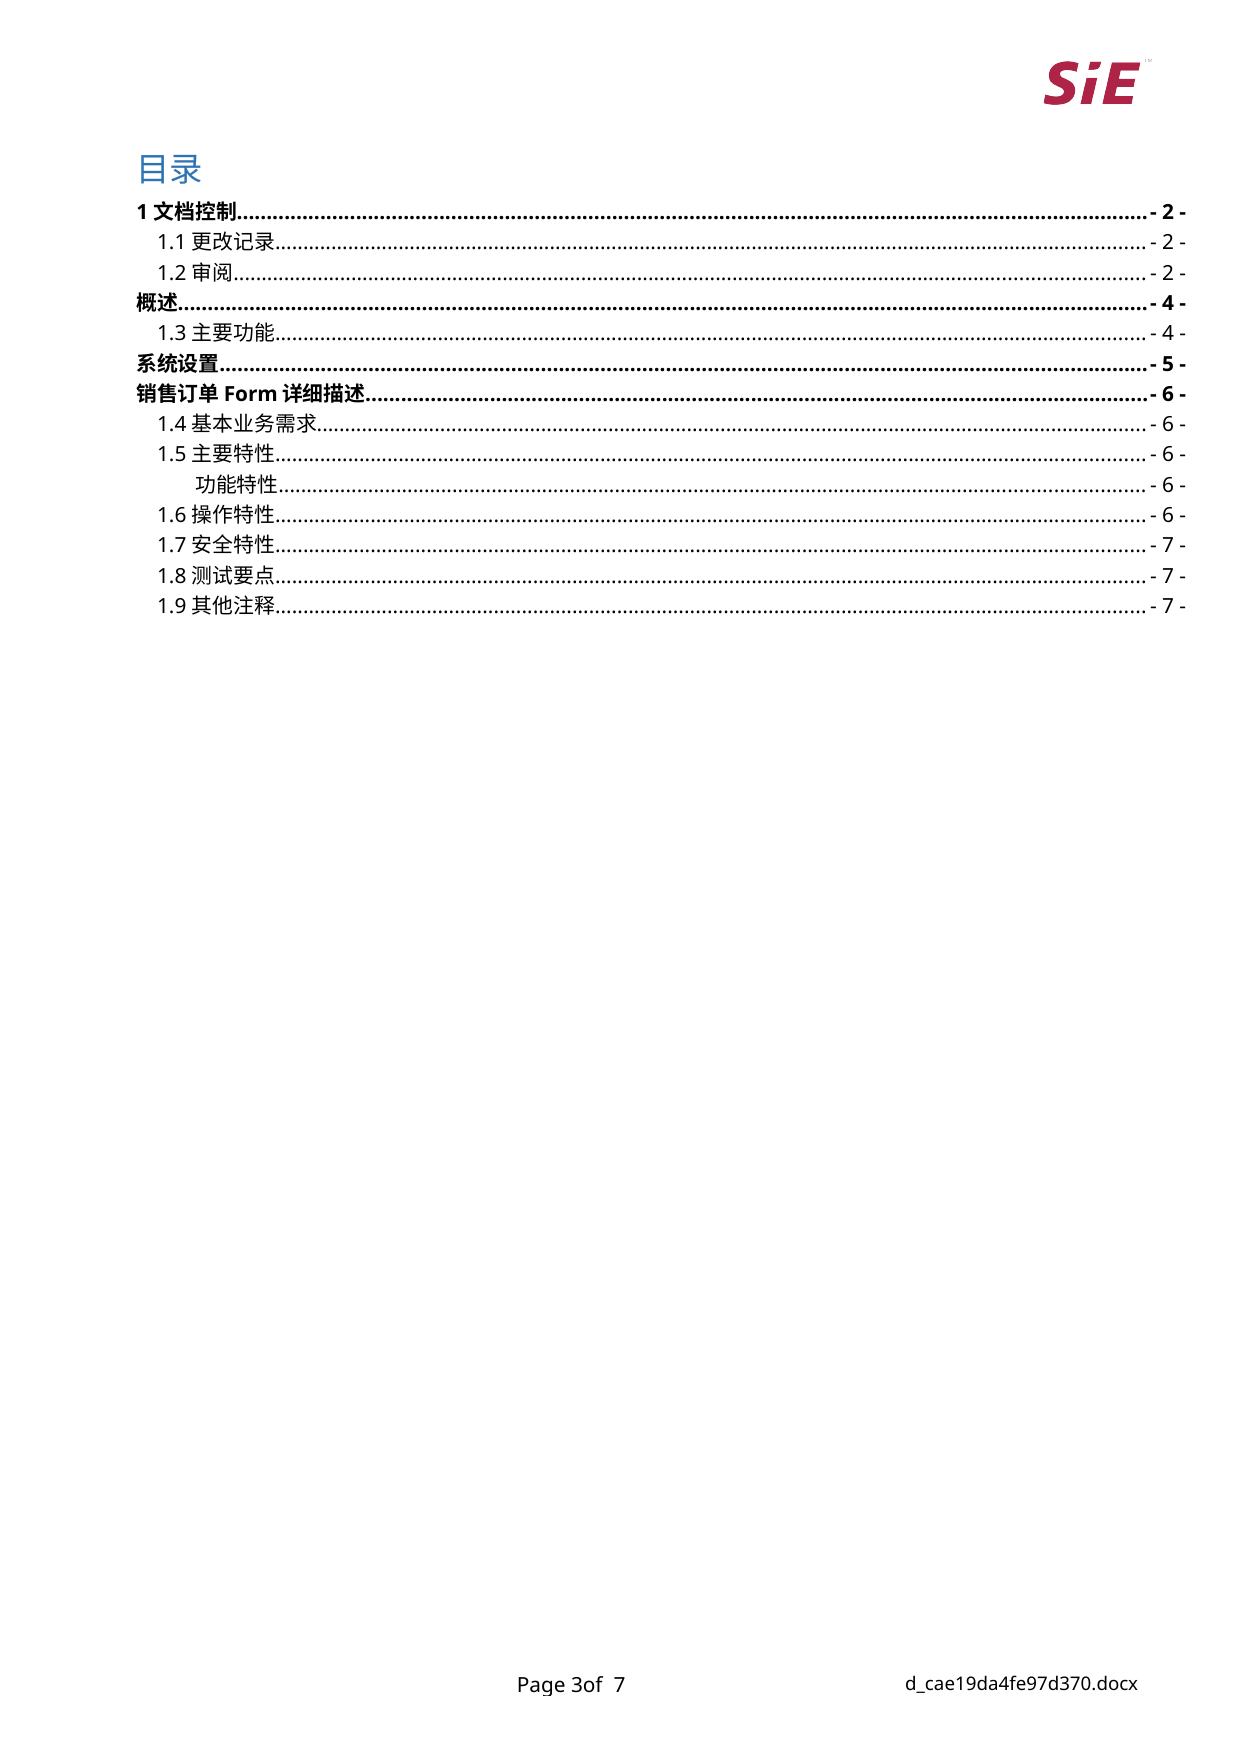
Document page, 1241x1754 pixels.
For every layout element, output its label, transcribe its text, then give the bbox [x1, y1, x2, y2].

picture [1043, 59, 1152, 105]
text 概述 - 4 - [136, 286, 1152, 316]
text 1.8 测试要点 - 7 - [136, 559, 1152, 589]
text 1.5 主要特性 - 6 - [136, 438, 1152, 468]
text 1 文档控制 - 2 - [136, 195, 1152, 226]
text 功能特性 - 6 - [136, 468, 1152, 498]
text 1.4 基本业务需求 - 6 - [136, 407, 1152, 438]
subtitle 目录 [136, 143, 1152, 191]
text 销售订单Form详细描述 - 6 - [136, 377, 1152, 407]
text 系统设置 - 5 - [136, 347, 1152, 377]
text 1.3 主要功能 - 4 - [136, 316, 1152, 347]
text 1.1 更改记录 - 2 - [136, 226, 1152, 256]
text 1.9 其他注释 - 7 - [136, 589, 1152, 619]
text 1.7 安全特性 - 7 - [136, 529, 1152, 559]
text 1.6 操作特性 - 6 - [136, 498, 1152, 529]
text 1.2 审阅 - 2 - [136, 256, 1152, 286]
